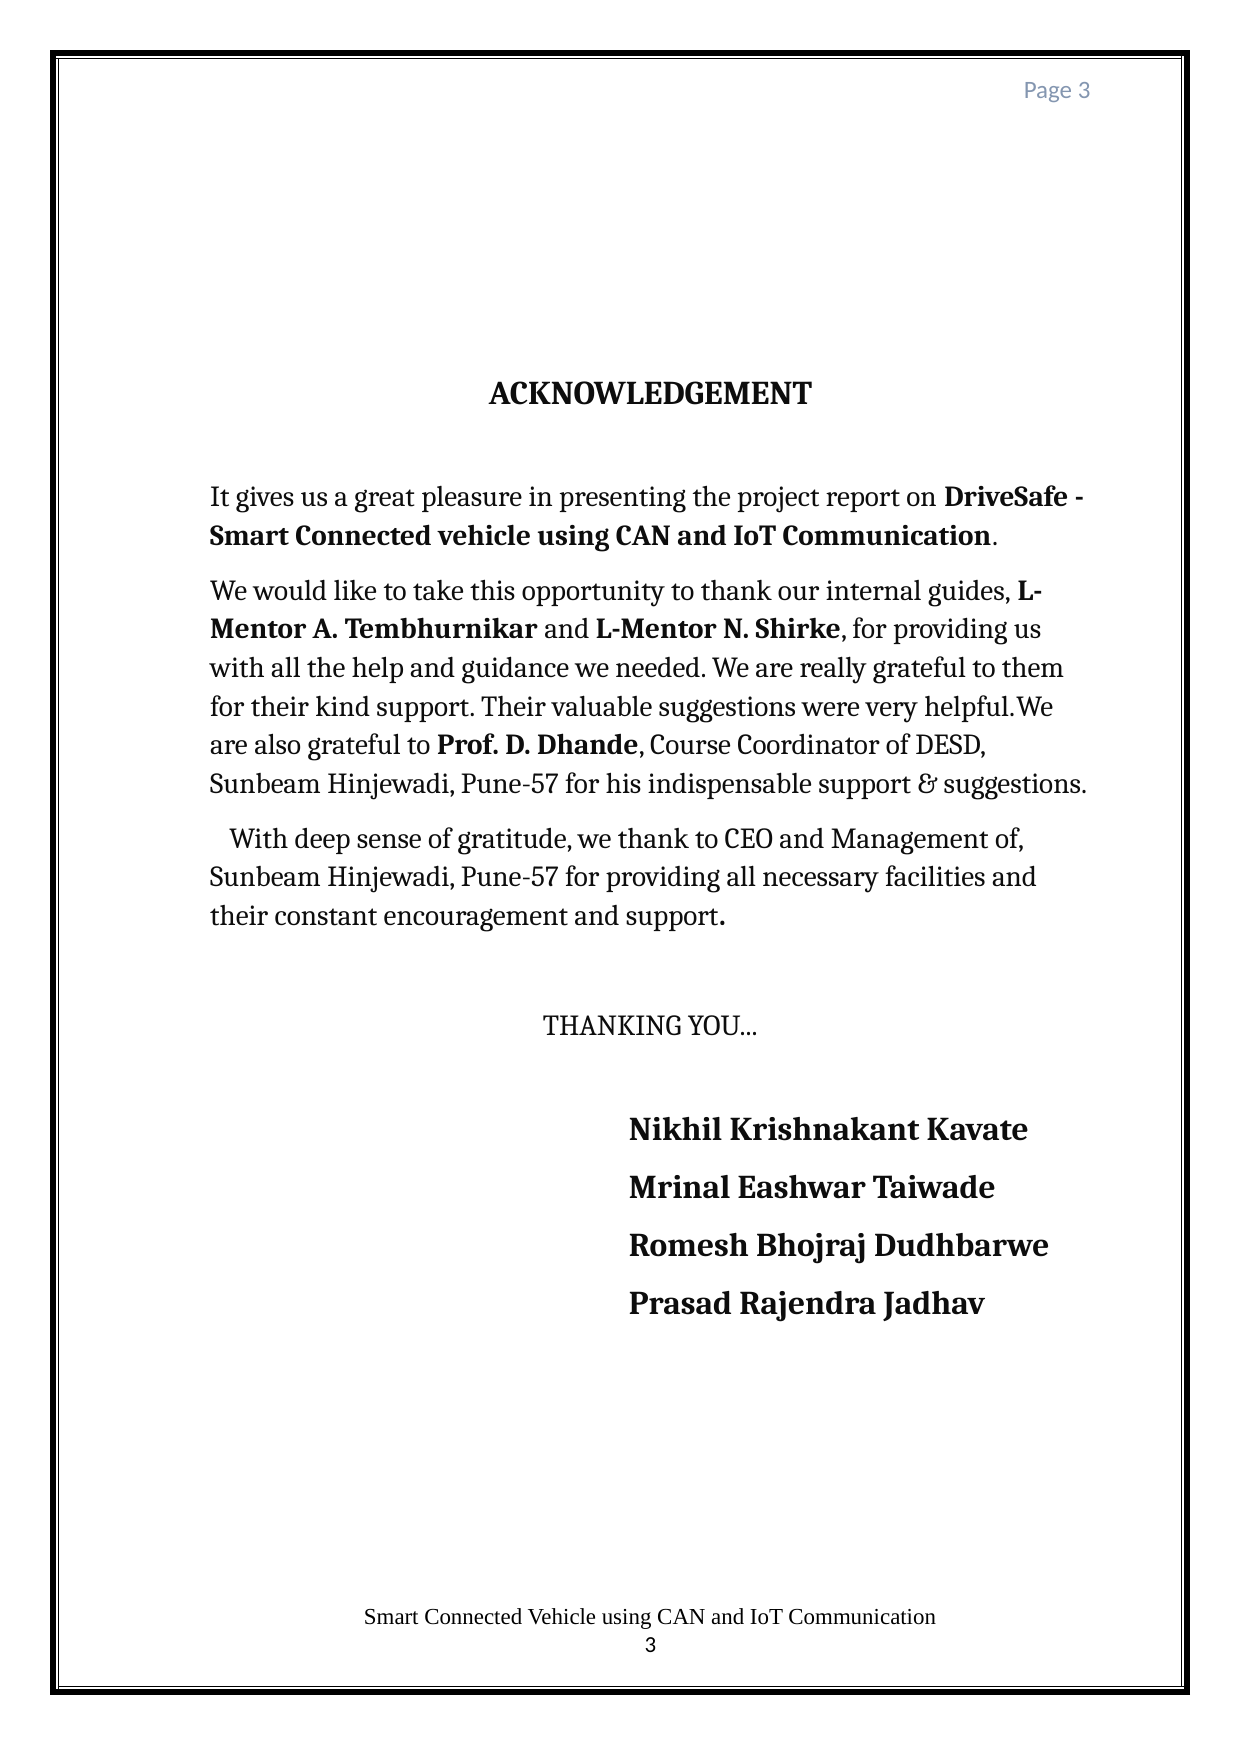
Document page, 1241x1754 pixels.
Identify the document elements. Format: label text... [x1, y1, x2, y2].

text ACKNOWLEDGEMENT [210, 374, 1090, 413]
text With deep sense of gratitude, we thank to CEO and Management of, Sunbeam Hinjewadi, Pune-57 for providing all necessary facilities and their constant encouragement and support. [210, 822, 1090, 933]
text It gives us a great pleasure in presenting the project report on DriveSafe - Smart Connected vehicle using CAN and IoT Communication. [210, 480, 1090, 552]
text Nikhil Krishnakant Kavate [435, 1110, 1090, 1148]
text Mrinal Eashwar Taiwade [435, 1168, 1090, 1206]
text We would like to take this opportunity to thank our internal guides, L-Mentor A. Tembhurnikar and L-Mentor N. Shirke, for providing us with all the help and guidance we needed. We are really grateful to them for their kind support. Their valuable suggestions were very helpful.We are also grateful to Prof. D. Dhande, Course Coordinator of DESD, Sunbeam Hinjewadi, Pune-57 for his indispensable support & suggestions. [210, 574, 1090, 800]
text THANKING YOU... [210, 1009, 1090, 1043]
text Prasad Rajendra Jadhav [435, 1284, 1090, 1322]
text Romesh Bhojraj Dudhbarwe [435, 1226, 1090, 1264]
